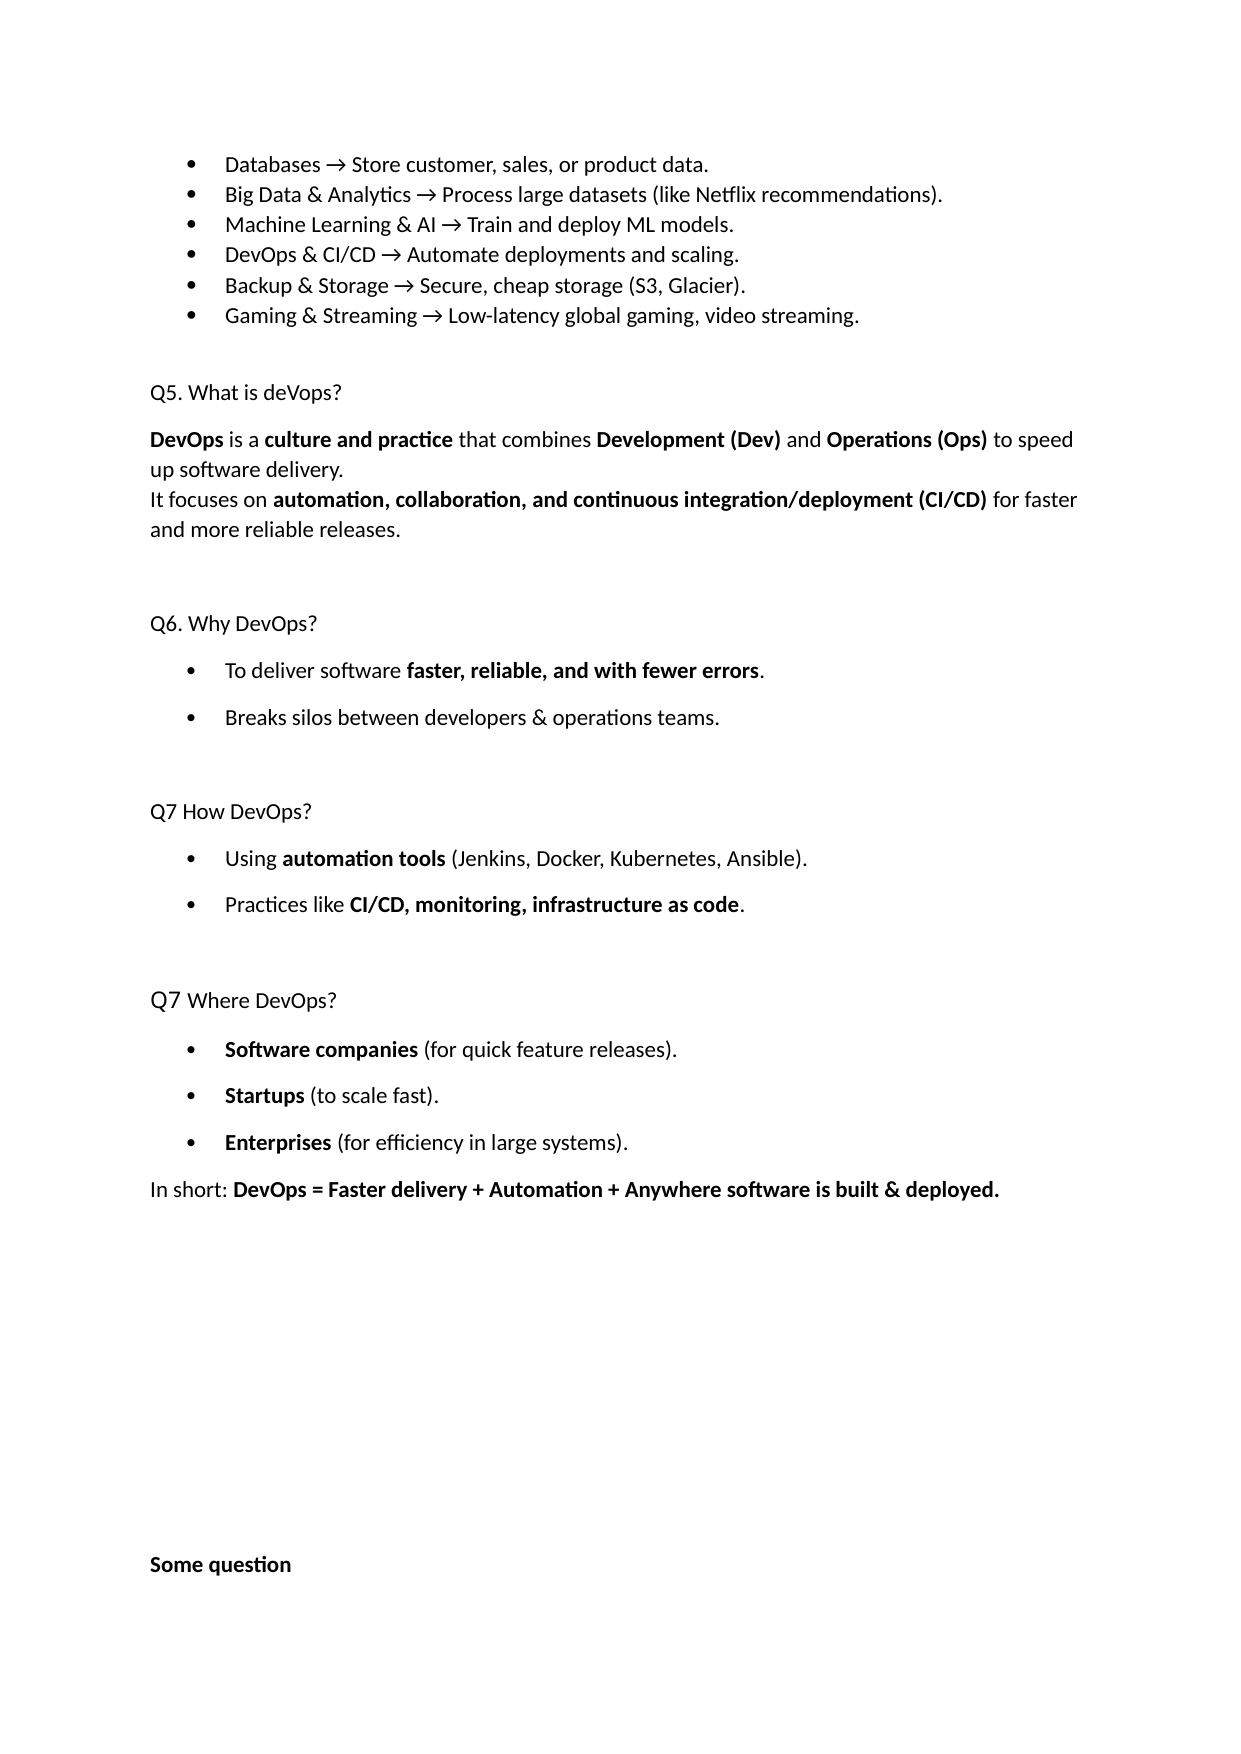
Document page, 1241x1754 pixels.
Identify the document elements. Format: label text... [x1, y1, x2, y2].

list Databases → Store customer, sales, or product data. [187, 150, 1090, 178]
text Some question [150, 1550, 1090, 1578]
text In short: DevOps = Faster delivery + Automation + Anywhere software is built & deployed. [150, 1175, 1090, 1203]
text Q7 Where DevOps? [150, 984, 1090, 1016]
list Practices like CI/CD, monitoring, infrastructure as code. [187, 891, 1090, 919]
text DevOps is a culture and practice that combines Development (Dev) and Operations (Ops) to speed up software delivery. It focuses on automation, collaboration, and continuous integration/deployment (CI/CD) for faster and more reliable releases. [150, 425, 1090, 544]
list Using automation tools (Jenkins, Docker, Kubernetes, Ansible). [187, 844, 1090, 872]
list Software companies (for quick feature releases). [187, 1035, 1090, 1063]
list DevOps & CI/CD → Automate deployments and scaling. [187, 241, 1090, 269]
list Big Data & Analytics → Process large datasets (like Netflix recommendations). [187, 180, 1090, 208]
list Backup & Storage → Secure, cheap storage (S3, Glacier). [187, 271, 1090, 299]
list Breaks silos between developers & operations teams. [187, 703, 1090, 731]
list Startups (to scale fast). [187, 1082, 1090, 1110]
text Q7 How DevOps? [150, 797, 1090, 825]
list Enterprises (for efficiency in large systems). [187, 1128, 1090, 1157]
list To deliver software faster, reliable, and with fewer errors. [187, 656, 1090, 684]
list Machine Learning & AI → Train and deploy ML models. [187, 210, 1090, 238]
text Q6. Why DevOps? [150, 609, 1090, 637]
text Q5. What is deVops? [150, 378, 1090, 406]
list Gaming & Streaming → Low-latency global gaming, video streaming. [187, 301, 1090, 329]
